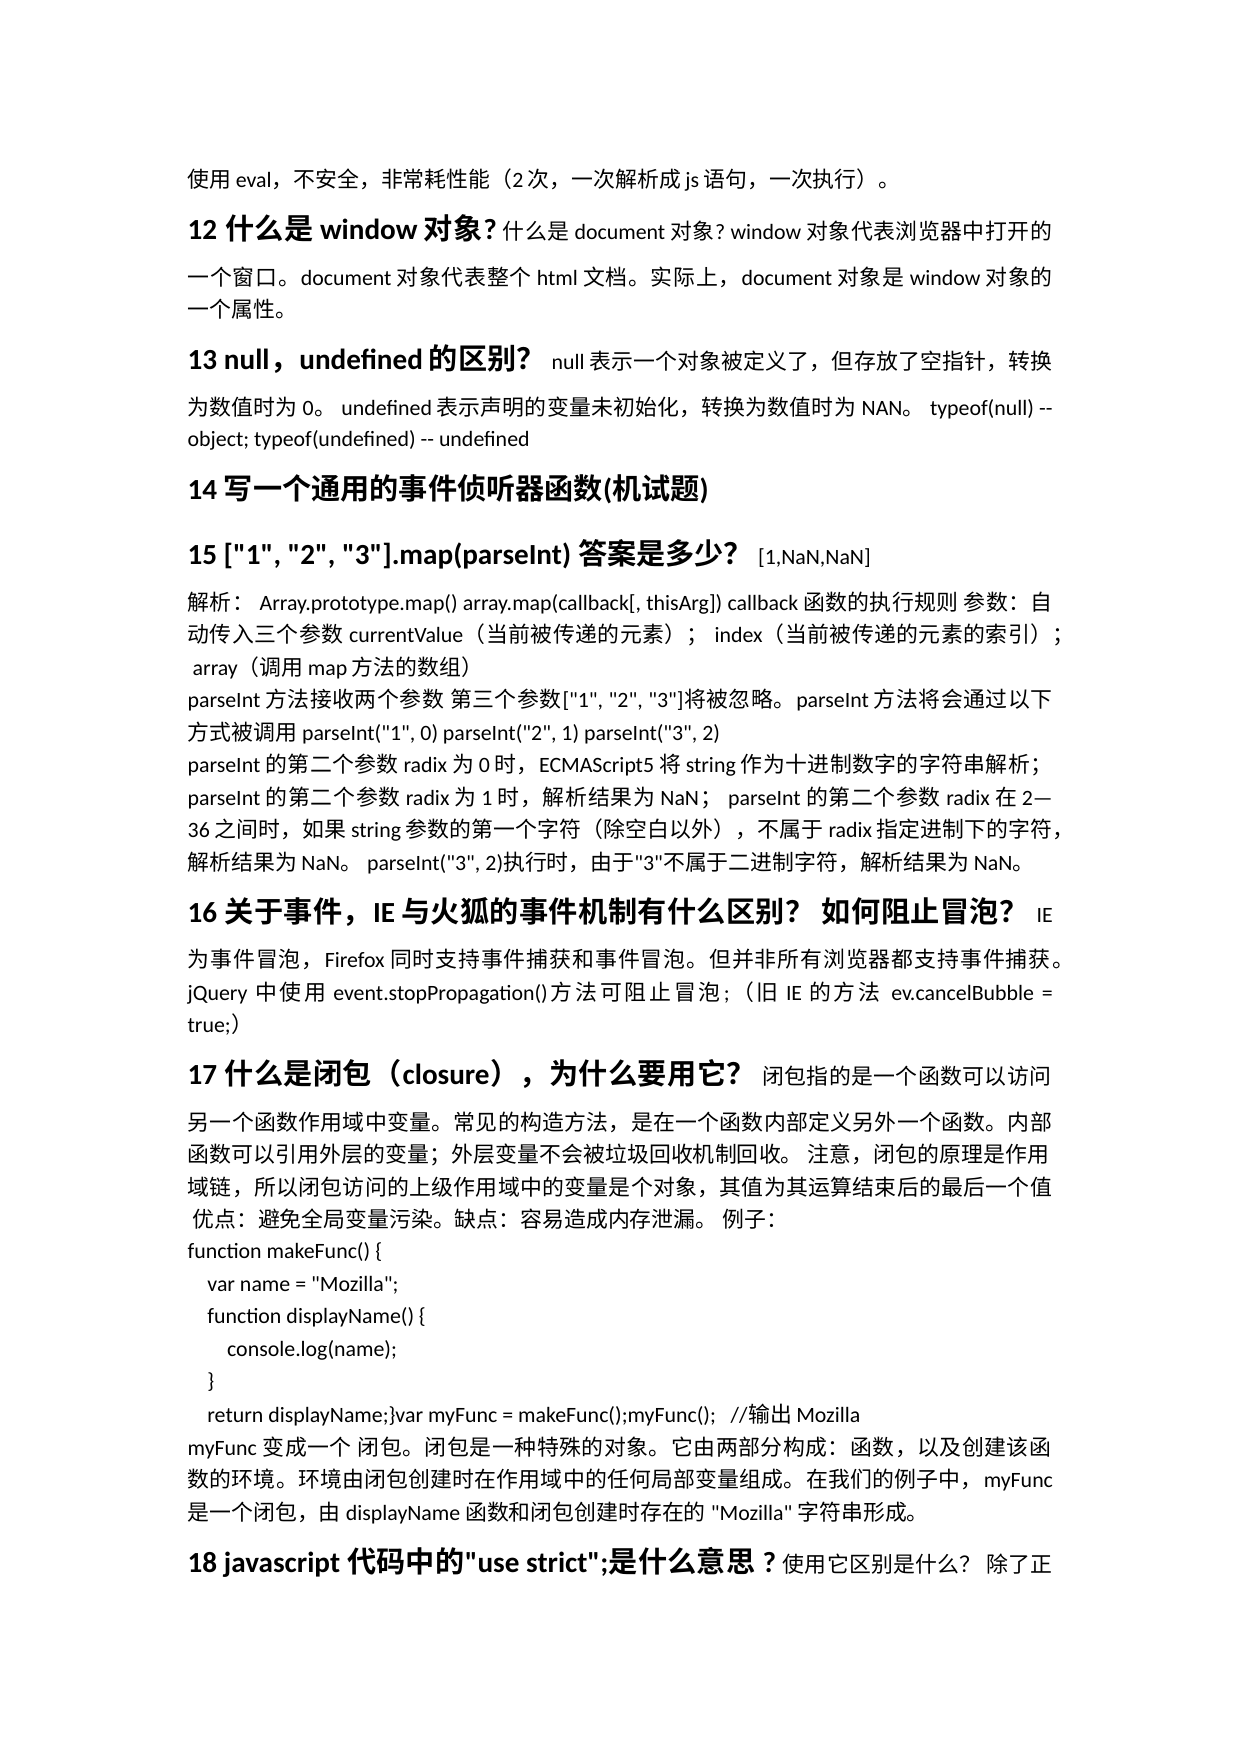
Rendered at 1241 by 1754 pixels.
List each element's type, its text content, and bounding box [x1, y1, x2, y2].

list 14 写一个通用的事件侦听器函数(机试题) [187, 454, 1053, 519]
list return displayName;}var myFunc = makeFunc();myFunc(); //输出Mozilla [187, 1397, 1053, 1429]
list } [187, 1364, 1053, 1397]
list 12 什么是window对象? 什么是document对象? window对象代表浏览器中打开的一个窗口。document对象代表整个html文档。实际上，document对象是window对象的一个属性。 [187, 194, 1053, 324]
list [187, 1527, 1053, 1592]
list function makeFunc() { [187, 1234, 1053, 1267]
list var name = "Mozilla"; [187, 1267, 1053, 1299]
list function displayName() { [187, 1299, 1053, 1332]
list 13 null，undefined的区别？ null表示一个对象被定义了，但存放了空指针，转换为数值时为0。 undefined表示声明的变量未初始化，转换为数值时为NAN。 typeof(null) -- object; typeof(undefined) -- undefined [187, 324, 1053, 454]
list myFunc 变成一个 闭包。闭包是一种特殊的对象。它由两部分构成：函数，以及创建该函数的环境。环境由闭包创建时在作用域中的任何局部变量组成。在我们的例子中，myFunc 是一个闭包，由 displayName 函数和闭包创建时存在的 "Mozilla" 字符串形成。 [187, 1429, 1053, 1527]
list parseInt方法接收两个参数 第三个参数["1", "2", "3"]将被忽略。parseInt方法将会通过以下方式被调用 parseInt("1", 0) parseInt("2", 1) parseInt("3", 2) [187, 682, 1053, 747]
list 17 什么是闭包（closure），为什么要用它？ 闭包指的是一个函数可以访问另一个函数作用域中变量。常见的构造方法，是在一个函数内部定义另外一个函数。内部函数可以引用外层的变量；外层变量不会被垃圾回收机制回收。 注意，闭包的原理是作用域链，所以闭包访问的上级作用域中的变量是个对象，其值为其运算结束后的最后一个值。 优点：避免全局变量污染。缺点：容易造成内存泄漏。 例子： [187, 1039, 1053, 1234]
list console.log(name); [187, 1332, 1053, 1364]
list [187, 162, 1053, 194]
list 15 ["1", "2", "3"].map(parseInt) 答案是多少？ [1,NaN,NaN] [187, 519, 1053, 584]
list 解析： Array.prototype.map() array.map(callback[, thisArg]) callback函数的执行规则 参数：自动传入三个参数 currentValue（当前被传递的元素）； index（当前被传递的元素的索引）； array（调用map方法的数组） [187, 584, 1053, 682]
list parseInt的第二个参数radix为0时，ECMAScript5将string作为十进制数字的字符串解析； parseInt的第二个参数radix为1时，解析结果为NaN； parseInt的第二个参数radix在2—36之间时，如果string参数的第一个字符（除空白以外），不属于radix指定进制下的字符，解析结果为NaN。 parseInt("3", 2)执行时，由于"3"不属于二进制字符，解析结果为NaN。 [187, 747, 1053, 877]
list 16 关于事件，IE与火狐的事件机制有什么区别？ 如何阻止冒泡？ IE为事件冒泡，Firefox同时支持事件捕获和事件冒泡。但并非所有浏览器都支持事件捕获。jQuery中使用event.stopPropagation()方法可阻止冒泡;（旧IE的方法 ev.cancelBubble = true;） [187, 877, 1053, 1039]
